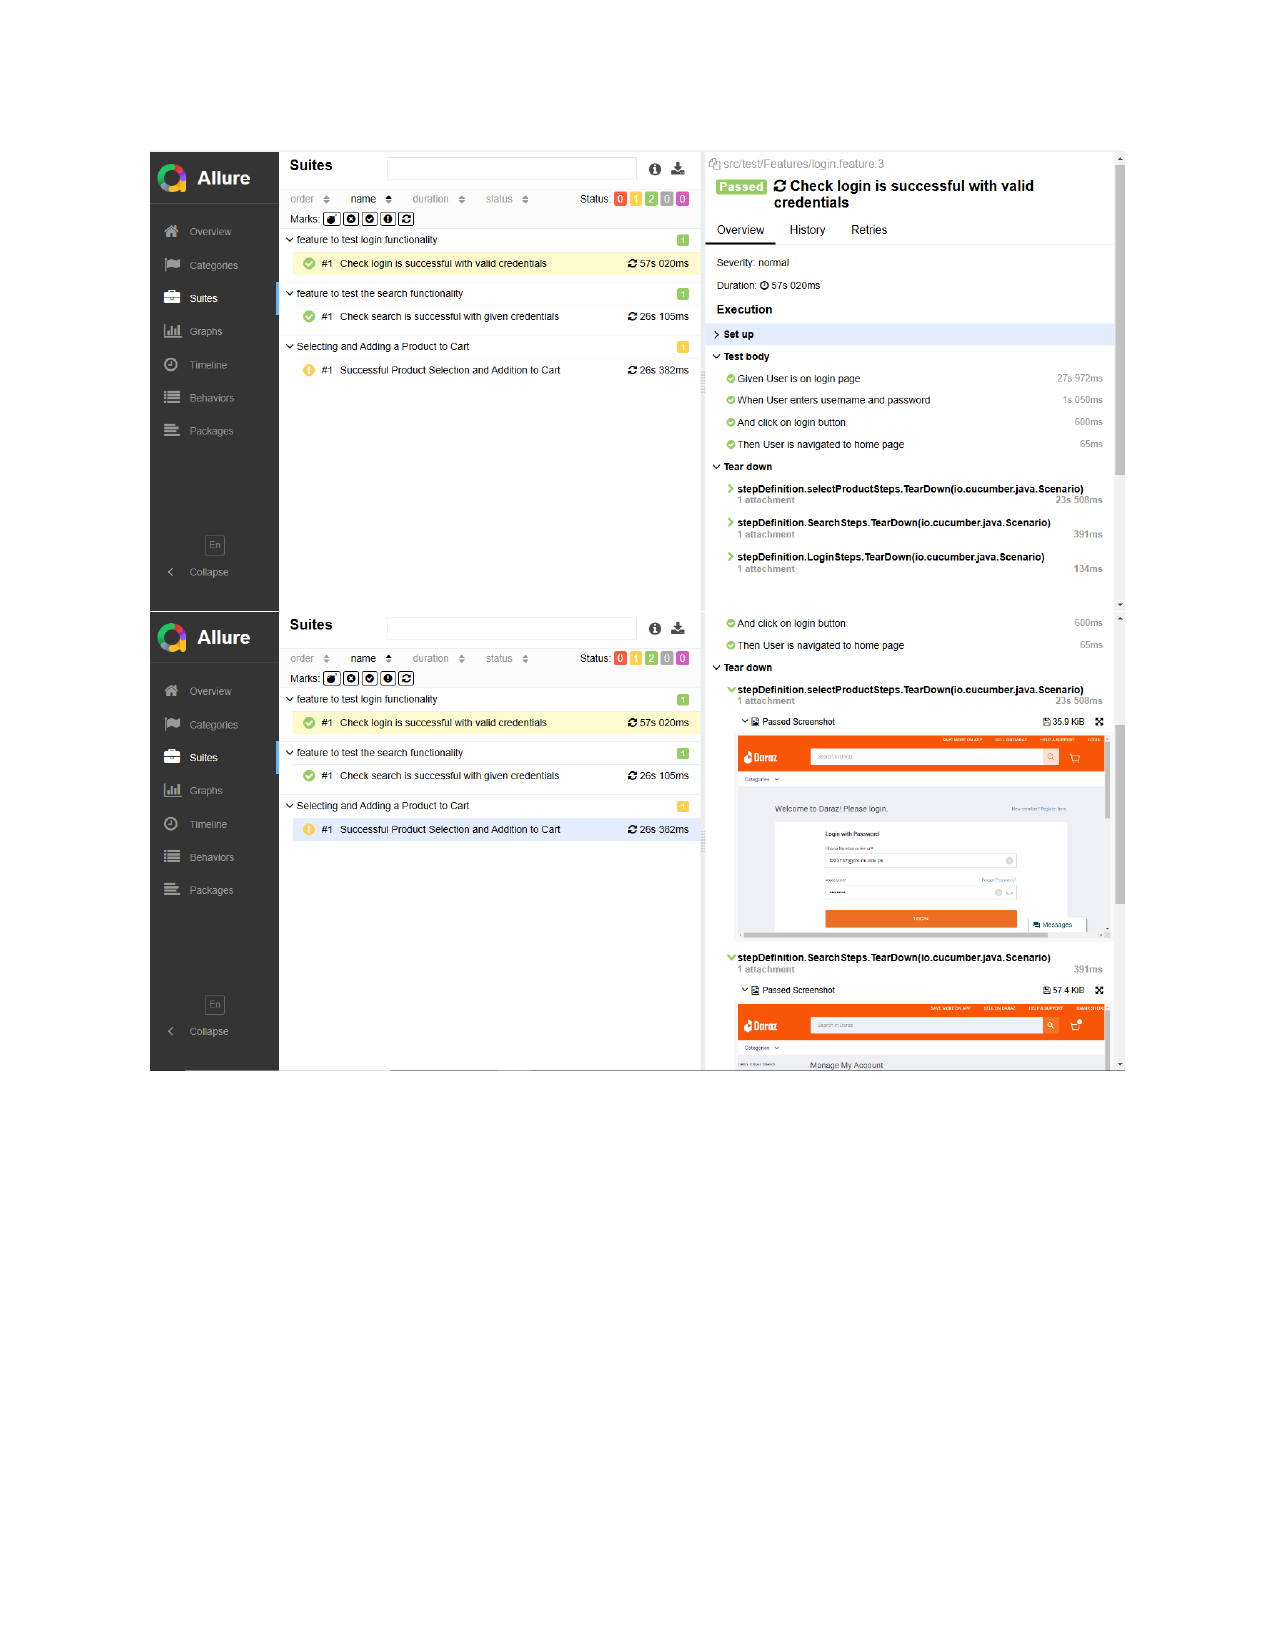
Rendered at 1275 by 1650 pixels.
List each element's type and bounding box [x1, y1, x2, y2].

picture [150, 612, 1125, 1071]
picture [150, 150, 1125, 611]
